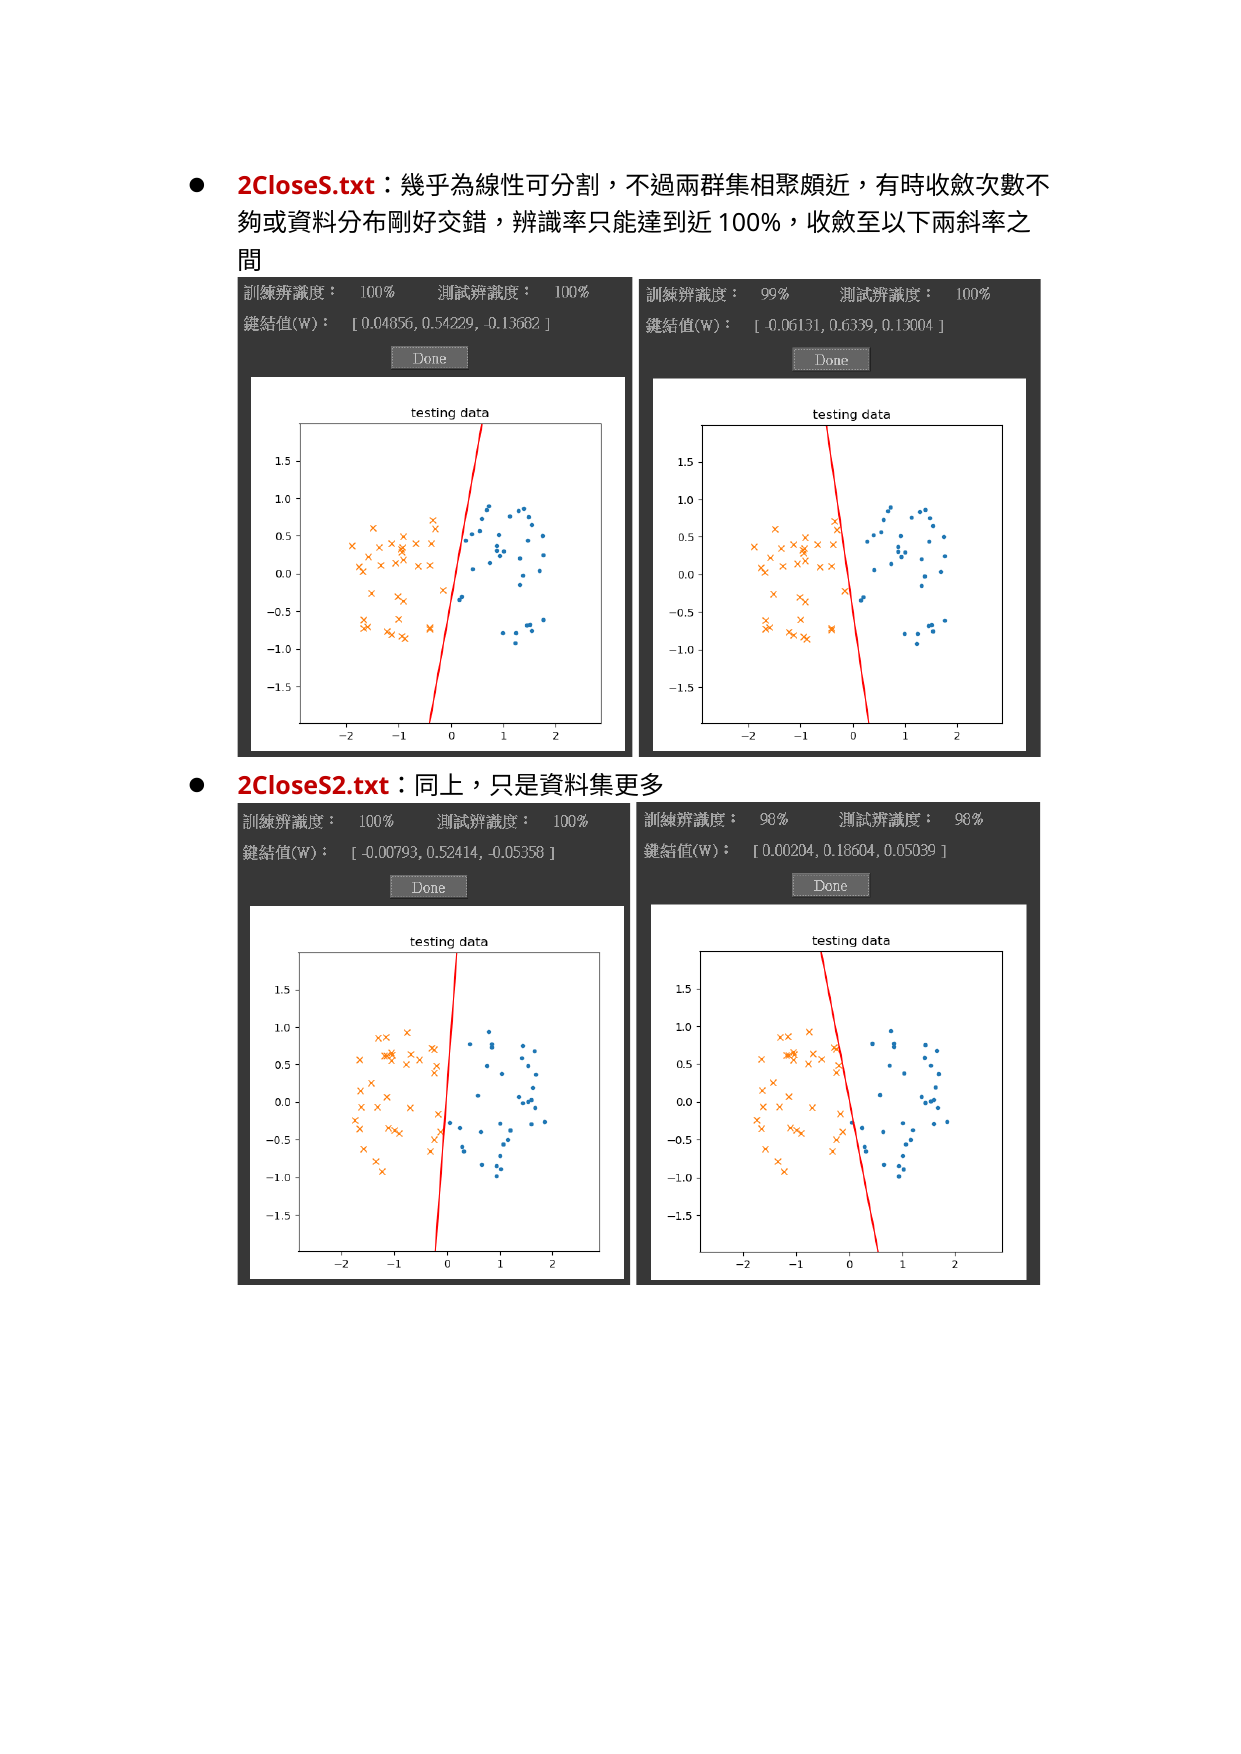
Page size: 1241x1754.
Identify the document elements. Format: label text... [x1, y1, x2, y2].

picture [237, 277, 633, 757]
list 2CloseS.txt：幾乎為線性可分割，不過兩群集相聚頗近，有時收斂次數不夠或資料分布剛好交錯，辨識率只能達到近100%，收斂至以下兩斜率之間 [187, 164, 1053, 277]
picture [638, 279, 1041, 757]
list 2CloseS2.txt：同上，只是資料集更多 [187, 764, 1053, 802]
picture [237, 803, 630, 1285]
picture [636, 802, 1041, 1285]
